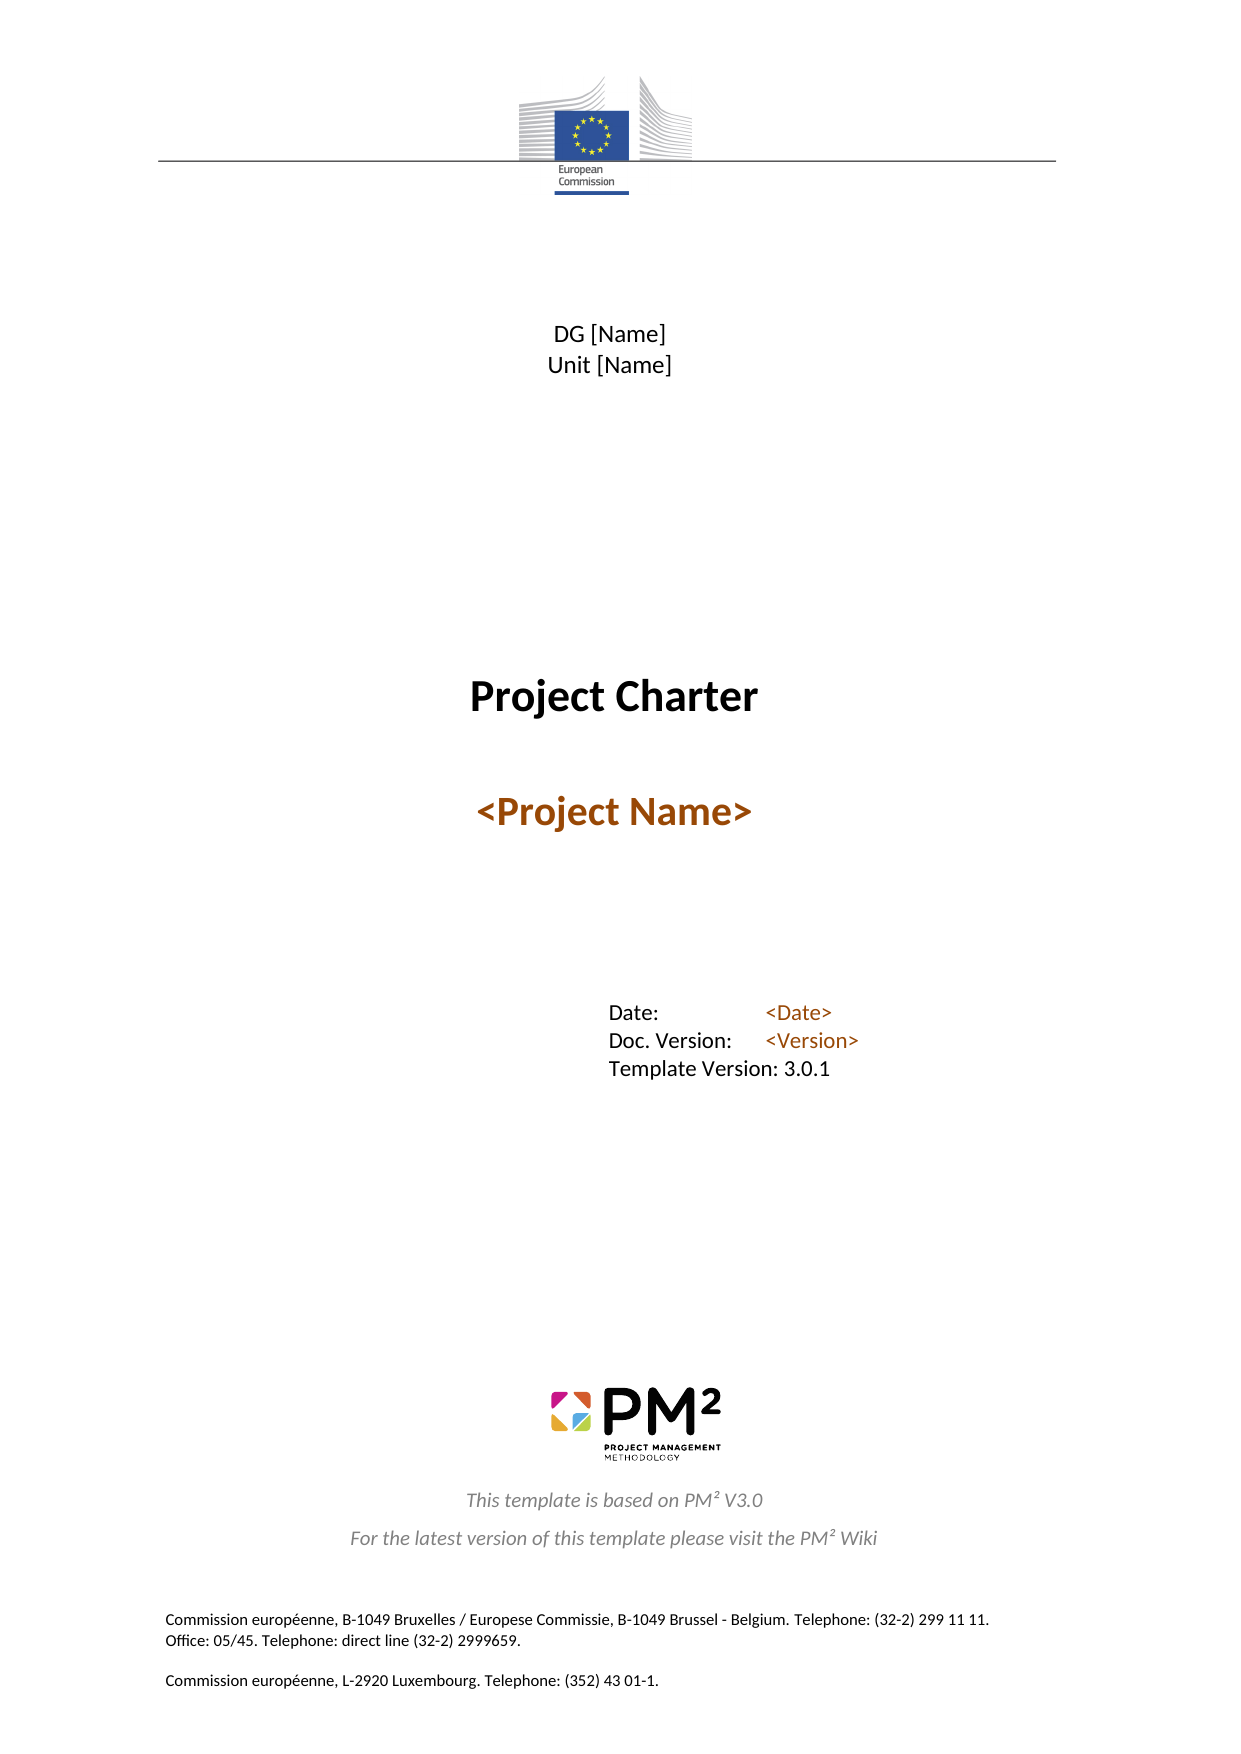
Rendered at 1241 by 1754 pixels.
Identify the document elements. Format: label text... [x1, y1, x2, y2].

text For the latest version of this template please visit the PM² Wiki [165, 1525, 1063, 1551]
text Doc. Version: <Version> [540, 1027, 1063, 1054]
text Template Version: 3.0.1 [540, 1054, 1063, 1083]
text <Project Name> [165, 785, 1063, 836]
text DG [Name] [165, 318, 1054, 349]
subtitle Project Charter [165, 667, 1063, 723]
text Date: <Date> [540, 998, 1063, 1027]
text Unit [Name] [165, 349, 1054, 379]
text This template is based on PM² V3.0 [165, 1487, 1063, 1513]
